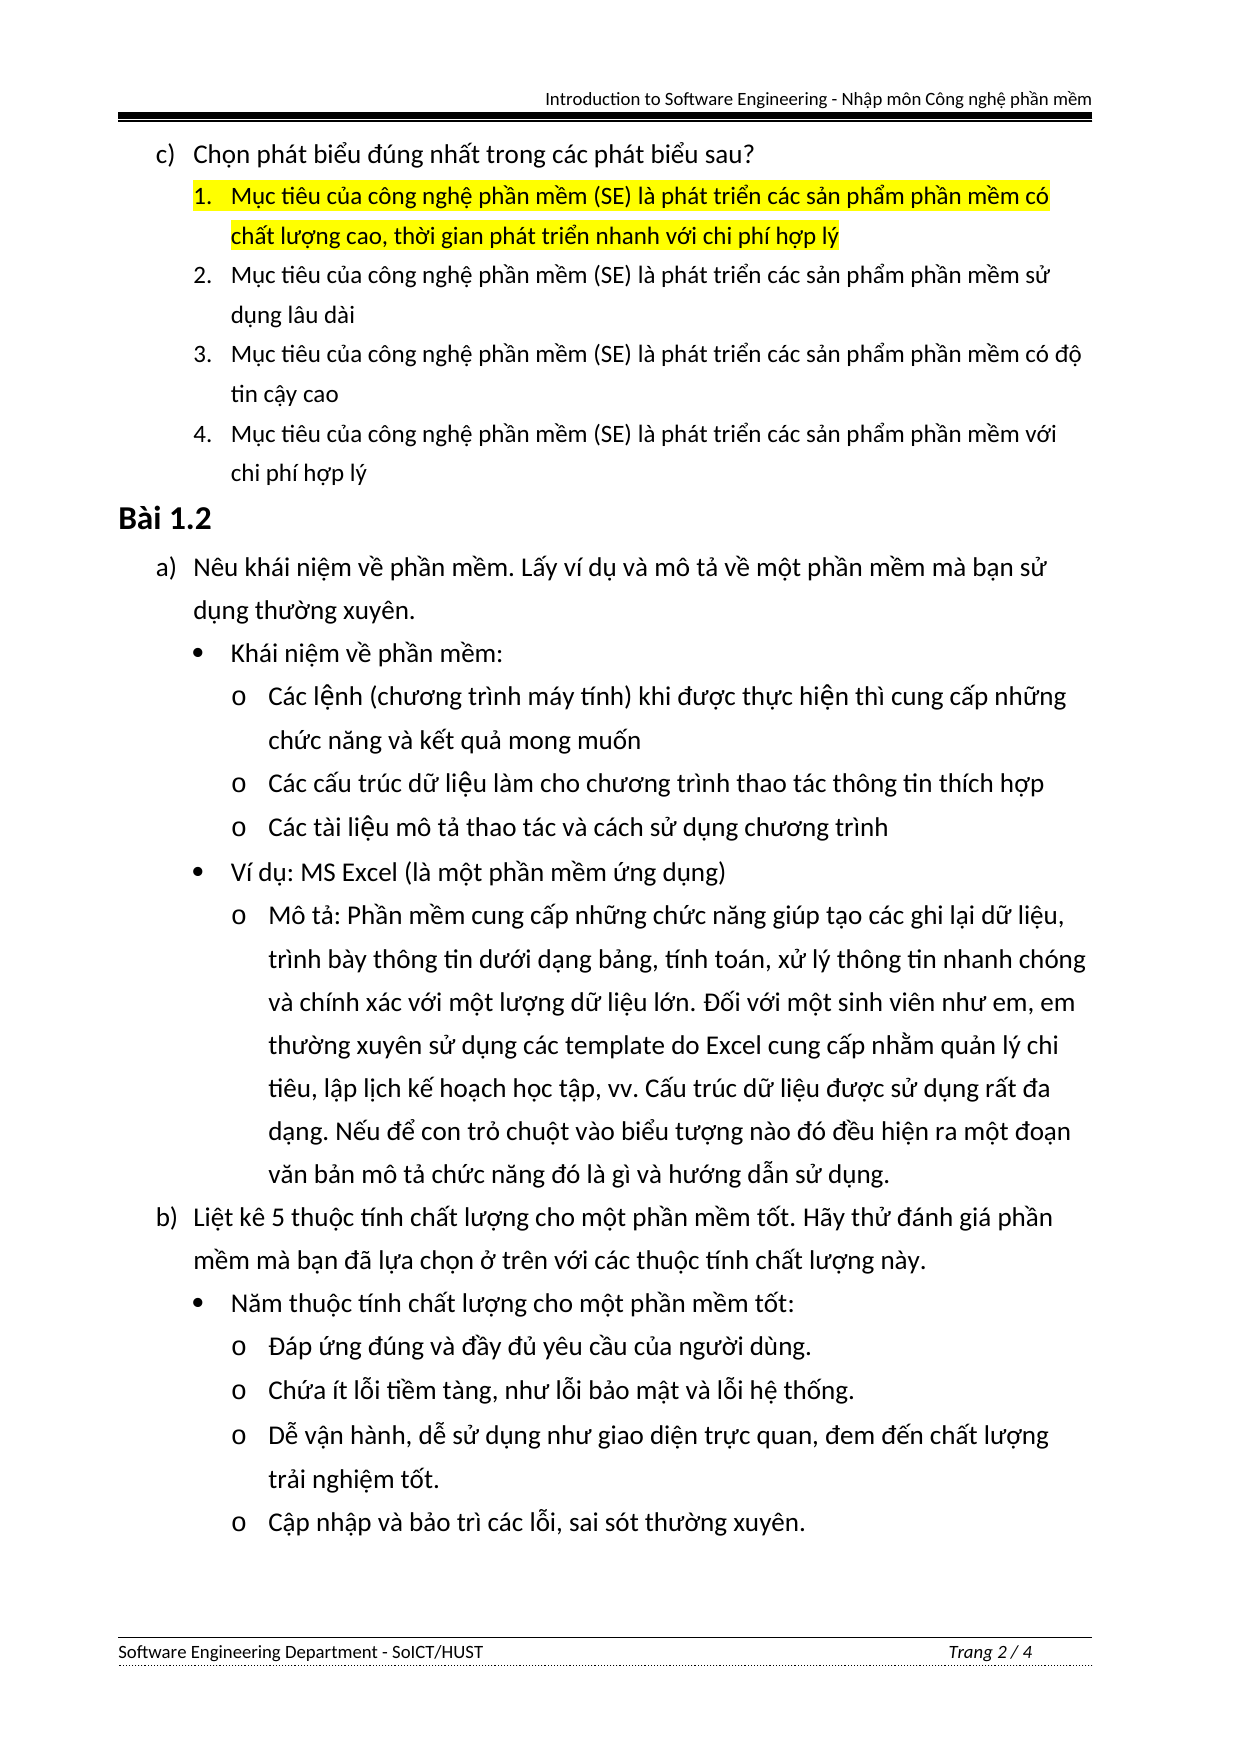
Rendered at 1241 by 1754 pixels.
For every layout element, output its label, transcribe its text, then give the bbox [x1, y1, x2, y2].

list Cập nhập và bảo trì các lỗi, sai sót thường xuyên. [231, 1505, 1092, 1539]
list Năm thuộc tính chất lượng cho một phần mềm tốt: [193, 1286, 1092, 1319]
list Nêu khái niệm về phần mềm. Lấy ví dụ và mô tả về một phần mềm mà bạn sử dụng thường xuyên. [156, 550, 1092, 626]
list Mục tiêu của công nghệ phần mềm (SE) là phát triển các sản phẩm phần mềm có chất lượng cao, thời gian phát triển nhanh với chi phí hợp lý [193, 180, 1092, 250]
list Mục tiêu của công nghệ phần mềm (SE) là phát triển các sản phẩm phần mềm với chi phí hợp lý [193, 418, 1092, 488]
list Chứa ít lỗi tiềm tàng, như lỗi bảo mật và lỗi hệ thống. [231, 1373, 1092, 1408]
list Mô tả: Phần mềm cung cấp những chức năng giúp tạo các ghi lại dữ liệu, trình bày thông tin dưới dạng bảng, tính toán, xử lý thông tin nhanh chóng và chính xác với một lượng dữ liệu lớn. Đối với một sinh viên như em, em thường xuyên sử dụng các template do Excel cung cấp nhằm quản lý chi tiêu, lập lịch kế hoạch học tập, vv. Cấu trúc dữ liệu được sử dụng rất đa dạng. Nếu để con trỏ chuột vào biểu tượng nào đó đều hiện ra một đoạn văn bản mô tả chức năng đó là gì và hướng dẫn sử dụng. [231, 898, 1092, 1190]
list Các cấu trúc dữ liệu làm cho chương trình thao tác thông tin thích hợp [231, 766, 1092, 800]
list Liệt kê 5 thuộc tính chất lượng cho một phần mềm tốt. Hãy thử đánh giá phần mềm mà bạn đã lựa chọn ở trên với các thuộc tính chất lượng này. [156, 1200, 1092, 1276]
list Khái niệm về phần mềm: [193, 636, 1092, 669]
list Đáp ứng đúng và đầy đủ yêu cầu của người dùng. [231, 1329, 1092, 1363]
list Dễ vận hành, dễ sử dụng như giao diện trực quan, đem đến chất lượng trải nghiệm tốt. [231, 1418, 1092, 1495]
list Mục tiêu của công nghệ phần mềm (SE) là phát triển các sản phẩm phần mềm có độ tin cậy cao [193, 339, 1092, 409]
text Bài 1.2 [118, 497, 1092, 538]
list Ví dụ: MS Excel (là một phần mềm ứng dụng) [193, 855, 1092, 888]
list Chọn phát biểu đúng nhất trong các phát biểu sau? [156, 137, 1092, 170]
list Các tài liệu mô tả thao tác và cách sử dụng chương trình [231, 811, 1092, 845]
list Các lệnh (chương trình máy tính) khi được thực hiện thì cung cấp những chức năng và kết quả mong muốn [231, 679, 1092, 756]
list Mục tiêu của công nghệ phần mềm (SE) là phát triển các sản phẩm phần mềm sử dụng lâu dài [193, 259, 1092, 329]
